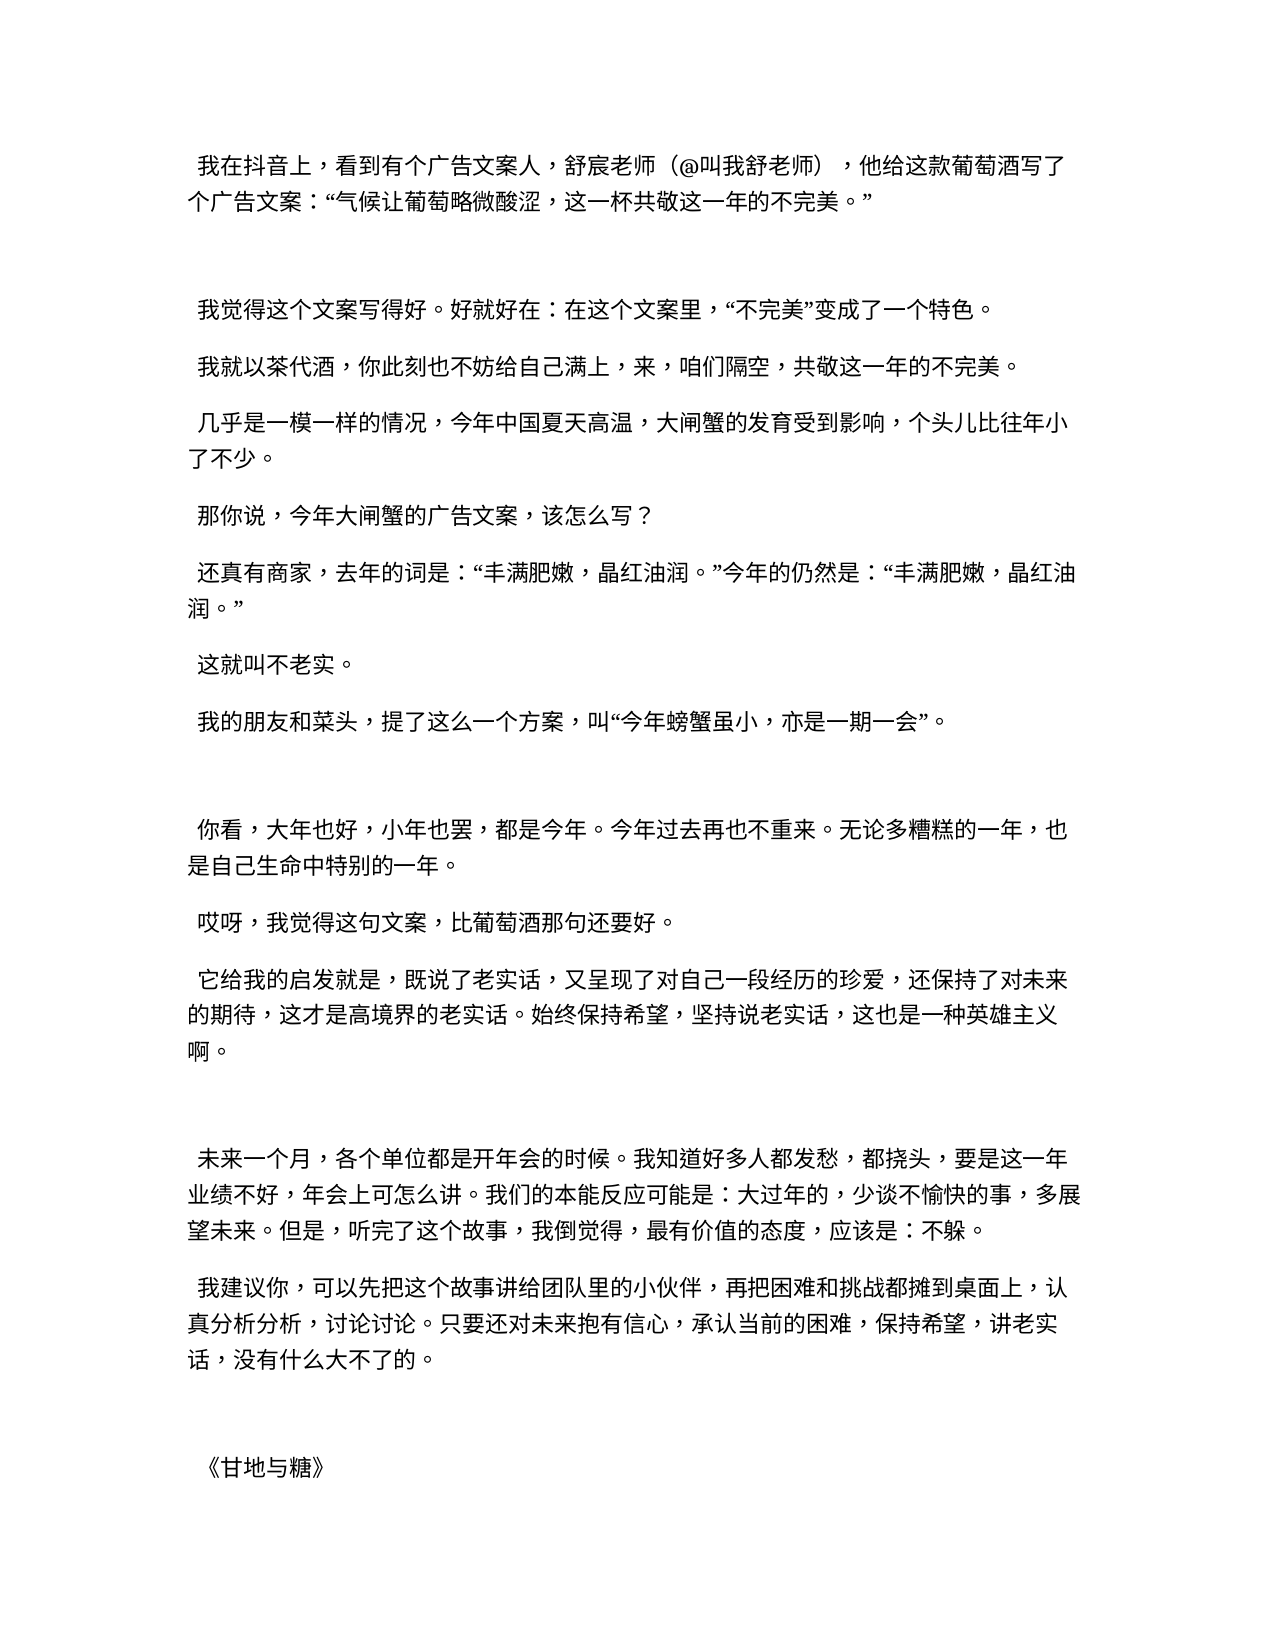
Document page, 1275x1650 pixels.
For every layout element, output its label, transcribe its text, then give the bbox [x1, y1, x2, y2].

text 它给我的启发就是，既说了老实话，又呈现了对自己一段经历的珍爱，还保持了对未来的期待，这才是高境界的老实话。始终保持希望，坚持说老实话，这也是一种英雄主义啊。 [187, 963, 1087, 1067]
text 这就叫不老实。 [187, 649, 1087, 681]
text 几乎是一模一样的情况，今年中国夏天高温，大闸蟹的发育受到影响，个头儿比往年小了不少。 [187, 407, 1087, 474]
text 哎呀，我觉得这句文案，比葡萄酒那句还要好。 [187, 907, 1087, 938]
text 那你说，今年大闸蟹的广告文案，该怎么写？ [187, 500, 1087, 531]
text 未来一个月，各个单位都是开年会的时候。我知道好多人都发愁，都挠头，要是这一年业绩不好，年会上可怎么讲。我们的本能反应可能是：大过年的，少谈不愉快的事，多展望未来。但是，听完了这个故事，我倒觉得，最有价值的态度，应该是：不躲。 [187, 1143, 1087, 1246]
text 我的朋友和菜头，提了这么一个方案，叫“今年螃蟹虽小，亦是一期一会”。 [187, 706, 1087, 737]
text 我建议你，可以先把这个故事讲给团队里的小伙伴，再把困难和挑战都摊到桌面上，认真分析分析，讨论讨论。只要还对未来抱有信心，承认当前的困难，保持希望，讲老实话，没有什么大不了的。 [187, 1272, 1087, 1375]
text 我在抖音上，看到有个广告文案人，舒宸老师（@叫我舒老师），他给这款葡萄酒写了个广告文案：“气候让葡萄略微酸涩，这一杯共敬这一年的不完美。” [187, 150, 1087, 217]
text 还真有商家，去年的词是：“丰满肥嫩，晶红油润。”今年的仍然是：“丰满肥嫩，晶红油润。” [187, 557, 1087, 624]
text 我就以茶代酒，你此刻也不妨给自己满上，来，咱们隔空，共敬这一年的不完美。 [187, 351, 1087, 382]
text 你看，大年也好，小年也罢，都是今年。今年过去再也不重来。无论多糟糕的一年，也是自己生命中特别的一年。 [187, 814, 1087, 881]
text 我觉得这个文案写得好。好就好在：在这个文案里，“不完美”变成了一个特色。 [187, 294, 1087, 325]
text 《甘地与糖》 [187, 1452, 1087, 1483]
